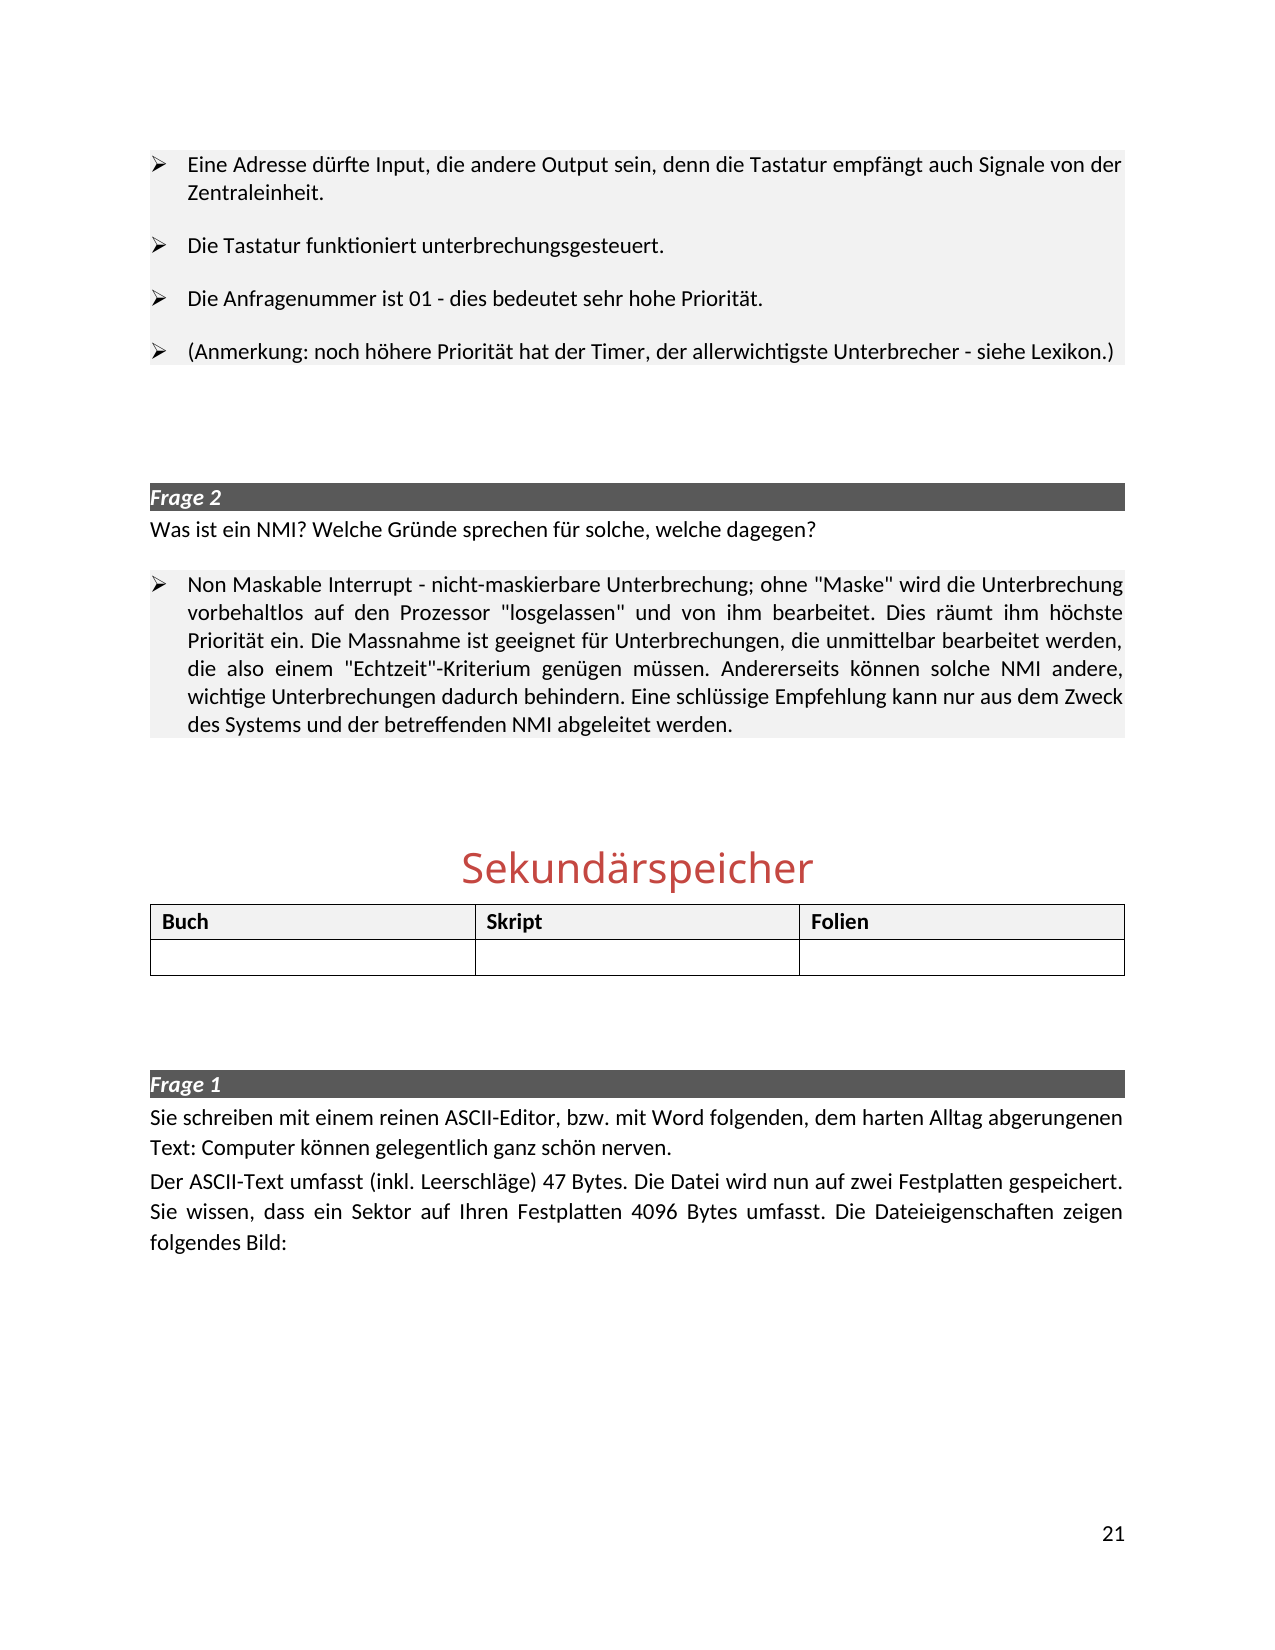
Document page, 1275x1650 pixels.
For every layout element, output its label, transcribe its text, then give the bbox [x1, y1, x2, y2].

table_header Skript [476, 905, 799, 939]
text (Anmerkung: noch höhere Priorität hat der Timer, der allerwichtigste Unterbrecher - siehe Lexikon.) [150, 337, 1125, 365]
text Was ist ein NMI? Welche Gründe sprechen für solche, welche dagegen? [150, 515, 1125, 543]
text Non Maskable Interrupt - nicht-maskierbare Unterbrechung; ohne "Maske" wird die Unterbrechung vorbehaltlos auf den Prozessor "losgelassen" und von ihm bearbeitet. Dies räumt ihm höchste Priorität ein. Die Massnahme ist geeignet für Unterbrechungen, die unmittelbar bearbeitet werden, die also einem "Echtzeit"-Kriterium genügen müssen. Andererseits können solche NMI andere, wichtige Unterbrechungen dadurch behindern. Eine schlüssige Empfehlung kann nur aus dem Zweck des Systems und der betreffenden NMI abgeleitet werden. [150, 570, 1125, 738]
text Die Tastatur funktioniert unterbrechungsgesteuert. [150, 231, 1125, 259]
text Der ASCII-Text umfasst (inkl. Leerschläge) 47 Bytes. Die Datei wird nun auf zwei Festplatten gespeichert. Sie wissen, dass ein Sektor auf Ihren Festplatten 4096 Bytes umfasst. Die Dateieigenschaften zeigen folgendes Bild: [150, 1167, 1125, 1256]
text Eine Adresse dürfte Input, die andere Output sein, denn die Tastatur empfängt auch Signale von der Zentraleinheit. [150, 150, 1125, 206]
subtitle Frage 1 [150, 1070, 1125, 1098]
subtitle Frage 2 [150, 483, 1125, 511]
text Sie schreiben mit einem reinen ASCII-Editor, bzw. mit Word folgenden, dem harten Alltag abgerungenen Text: Computer können gelegentlich ganz schön nerven. [150, 1103, 1125, 1161]
table_cell [476, 940, 799, 974]
text Die Anfragenummer ist 01 - dies bedeutet sehr hohe Priorität. [150, 284, 1125, 312]
table_header Buch [151, 905, 475, 939]
table_cell [800, 940, 1124, 974]
subtitle Sekundärspeicher [150, 838, 1125, 895]
table_header Folien [800, 905, 1124, 939]
table_cell [151, 940, 475, 974]
